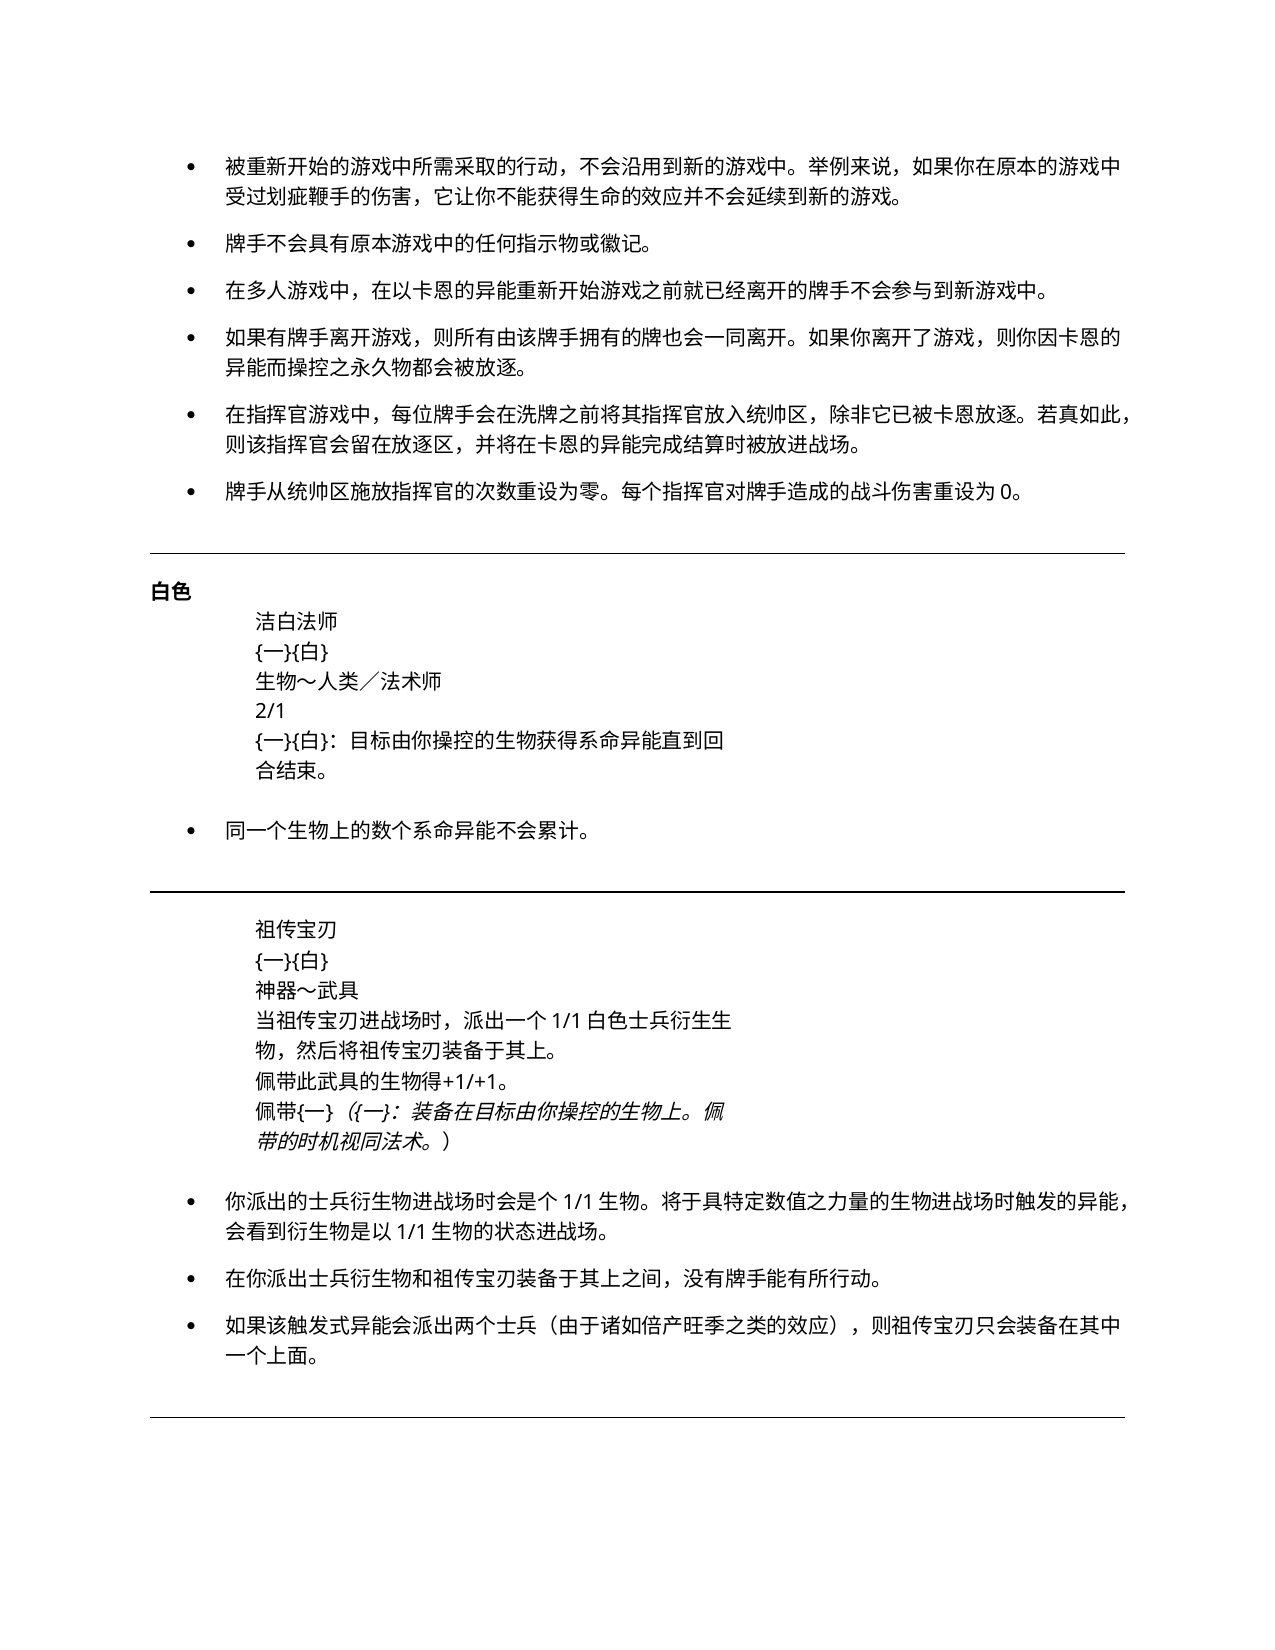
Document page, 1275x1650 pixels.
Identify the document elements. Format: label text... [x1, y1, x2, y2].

list 在指挥官游戏中，每位牌手会在洗牌之前将其指挥官放入统帅区，除非它已被卡恩放逐。若真如此，则该指挥官会留在放逐区，并将在卡恩的异能完成结算时被放进战场。 [187, 398, 1125, 458]
list 被重新开始的游戏中所需采取的行动，不会沿用到新的游戏中。举例来说，如果你在原本的游戏中受过划疵鞭手的伤害，它让你不能获得生命的效应并不会延续到新的游戏。 [187, 150, 1125, 210]
list 在你派出士兵衍生物和祖传宝刃装备于其上之间，没有牌手能有所行动。 [187, 1262, 1125, 1293]
list 牌手从统帅区施放指挥官的次数重设为零。每个指挥官对牌手造成的战斗伤害重设为0。 [187, 475, 1125, 505]
text 洁白法师 {一}{白} 生物～人类／法术师 2/1 {一}{白}：目标由你操控的生物获得系命异能直到回合结束。 [255, 605, 735, 785]
list 你派出的士兵衍生物进战场时会是个1/1生物。将于具特定数值之力量的生物进战场时触发的异能，会看到衍生物是以1/1生物的状态进战场。 [187, 1185, 1125, 1246]
list 牌手不会具有原本游戏中的任何指示物或徽记。 [187, 227, 1125, 257]
list 如果该触发式异能会派出两个士兵（由于诸如倍产旺季之类的效应），则祖传宝刃只会装备在其中一个上面。 [187, 1309, 1125, 1370]
list 如果有牌手离开游戏，则所有由该牌手拥有的牌也会一同离开。如果你离开了游戏，则你因卡恩的异能而操控之永久物都会被放逐。 [187, 321, 1125, 381]
subtitle 白色 [150, 575, 1125, 605]
text 祖传宝刃 {一}{白} 神器～武具 当祖传宝刃进战场时，派出一个1/1白色士兵衍生生物，然后将祖传宝刃装备于其上。 佩带此武具的生物得+1/+1。 佩带{一}（{一}：装备在目标由你操控的生物上。佩带的时机视同法术。） [255, 914, 735, 1156]
list 在多人游戏中，在以卡恩的异能重新开始游戏之前就已经离开的牌手不会参与到新游戏中。 [187, 274, 1125, 304]
list 同一个生物上的数个系命异能不会累计。 [187, 814, 1125, 844]
